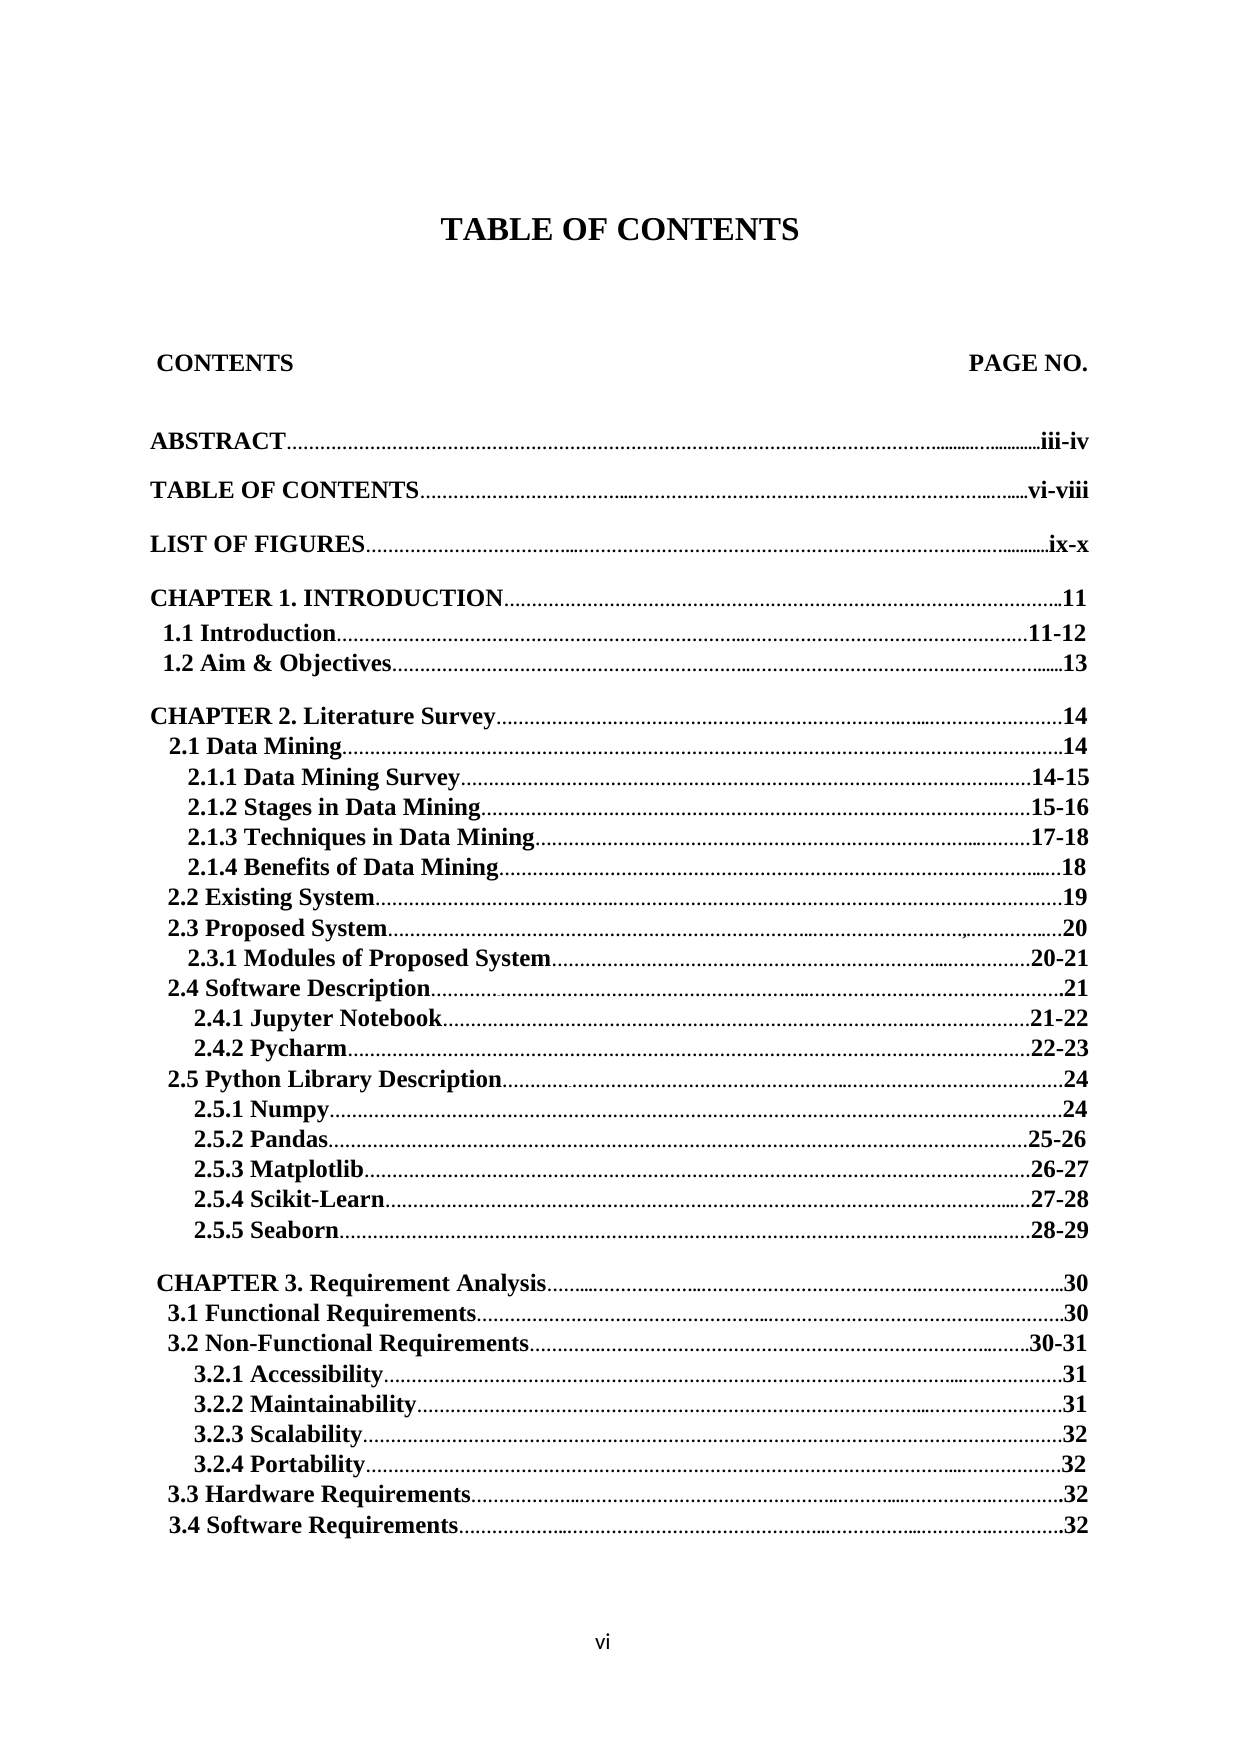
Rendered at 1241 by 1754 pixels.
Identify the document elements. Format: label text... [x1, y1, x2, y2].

text 3.2.2 Maintainability………………………………………………………………………………...……………………31 [150, 1389, 1090, 1418]
text 2.5 Python Library Description…………..…………………………………………..…………………………………24 [150, 1064, 1090, 1092]
text 2.5.2 Pandas………………………………………………………………………………………………………………25-26 [150, 1124, 1090, 1153]
text 2.1 Data Mining………………………………………………………………………………………………………………….14 [150, 731, 1090, 760]
text 2.5.5 Seaborn…………………………………………………………………………………………………….….……28-29 [150, 1215, 1090, 1243]
text CHAPTER 1. INTRODUCTION………………………………………………………………………………………..11 [150, 583, 1090, 612]
text 3.2.1 Accessibility…………………………………………………………………………………………...………………31 [150, 1359, 1090, 1387]
text CHAPTER 2. Literature Survey……………………………………………………………….…...……………………14 [150, 701, 1090, 730]
text 3.1 Functional Requirements……………………………………………..………………………………….….……….30 [150, 1298, 1090, 1327]
text 2.1.4 Benefits of Data Mining……………………………………………………………………………………...…18 [150, 852, 1090, 881]
text 2.4.2 Pycharm……………………………………………………………………………………………………………22-23 [150, 1033, 1090, 1062]
text 3.2.3 Scalability………………………………………………………………………………………………………………32 [150, 1419, 1090, 1448]
text 2.3 Proposed System…………………………………………………………………..………………………,.…………..…20 [150, 913, 1090, 941]
text ABSTRACT……………………………………………………………………………………………………….........…............iii-iv [150, 426, 1090, 455]
text 2.5.4 Scikit-Learn…………………………………………………………………………………………………...…27-28 [150, 1184, 1090, 1213]
text TABLE OF CONTENTS [150, 209, 1090, 247]
text 2.5.3 Matplotlib…………………………………………………………………………………………………………26-27 [150, 1154, 1090, 1183]
text 3.2 Non-Functional Requirements………….……………………………………………………………..…….30-31 [150, 1328, 1090, 1357]
text 1.1 Introduction………………………………………………………………..……………………………………………11-12 [150, 618, 1090, 647]
text 2.4 Software Description…………..………………………………………………..……………………………………….21 [150, 973, 1090, 1002]
text 2.4.1 Jupyter Notebook………………………………………………………………………….…………………21-22 [150, 1003, 1090, 1032]
text CONTENTS PAGE NO. [150, 348, 1090, 377]
text 3.4 Software Requirements………………..………………………………………..……………...………….………….32 [150, 1510, 1090, 1538]
text LIST OF FIGURES………………………………...…………………………………………………………….….…...........ix-x [150, 529, 1090, 558]
text 2.1.2 Stages in Data Mining………………………………………………………………………………………15-16 [150, 792, 1090, 821]
text 2.2 Existing System…………………………………….………………………………………………………………………19 [150, 882, 1090, 911]
text TABLE OF CONTENTS………………………………...………………………………………………………..….....vi-viii [150, 476, 1090, 504]
text 2.1.3 Techniques in Data Mining……………………………………………………………………...………17-18 [150, 822, 1090, 851]
text CHAPTER 3. Requirement Analysis……...………………..………………………………….……………………..30 [150, 1268, 1090, 1297]
text 3.2.4 Portability……………………………………………………………………………………………...………………32 [150, 1449, 1090, 1478]
text 1.2 Aim & Objectives………………………………………………………..……………………………….……………......13 [150, 648, 1090, 677]
text 2.3.1 Modules of Proposed System……………………………………………………………...……………20-21 [150, 943, 1090, 972]
text 2.5.1 Numpy……………………………………………………………………………………………………………………24 [150, 1094, 1090, 1123]
text 3.3 Hardware Requirements………………..………………………………………..………....…………….………….32 [150, 1479, 1090, 1508]
text 2.1.1 Data Mining Survey…………………………………………………………………………………….……14-15 [150, 762, 1090, 790]
